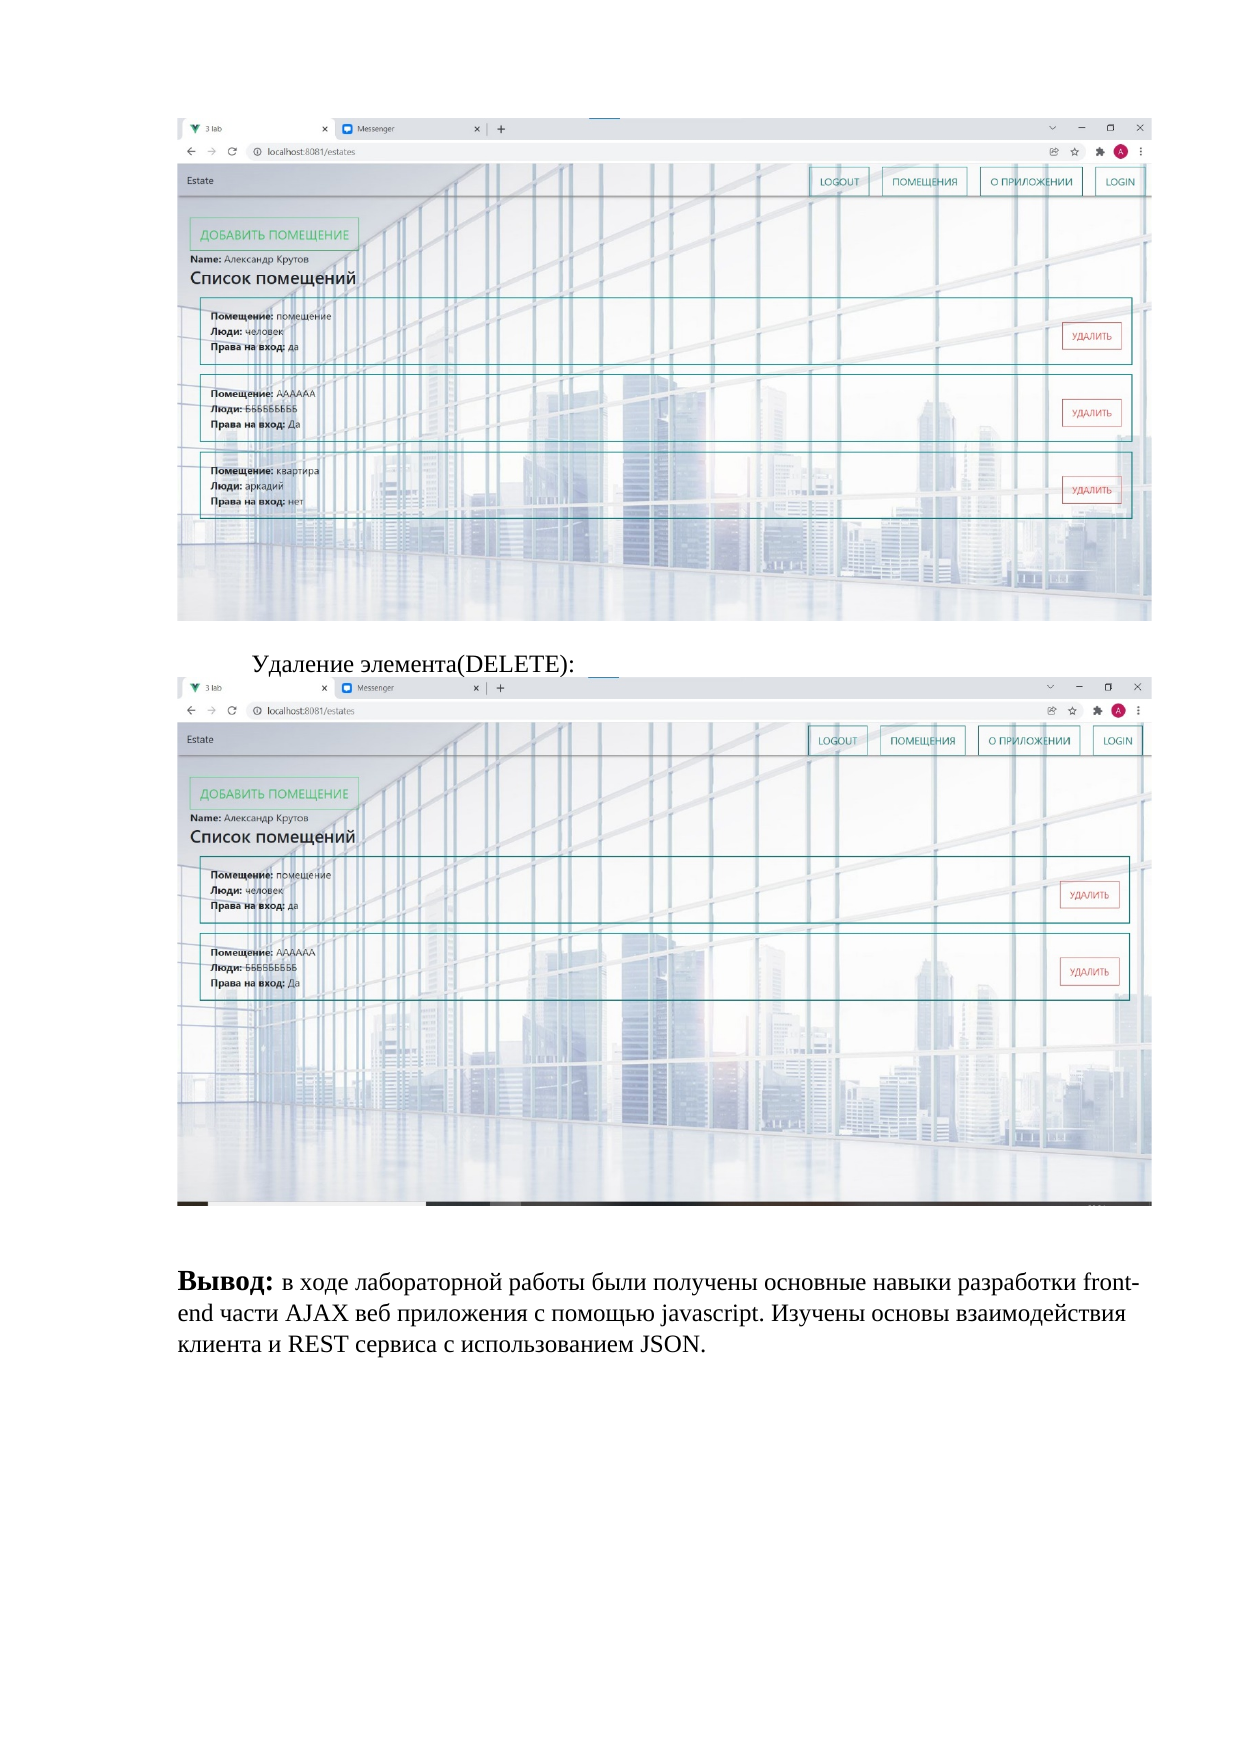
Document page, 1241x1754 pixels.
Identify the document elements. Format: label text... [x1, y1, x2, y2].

text Удаление элемента(DELETE): [177, 649, 1152, 677]
picture [177, 677, 1152, 1206]
picture [177, 118, 1152, 621]
text Вывод: в ходе лабораторной работы были получены основные навыки разработки front-end части AJAX веб приложения с помощью javascript. Изучены основы взаимодействия клиента и REST сервиса с использованием JSON. [177, 1263, 1152, 1358]
